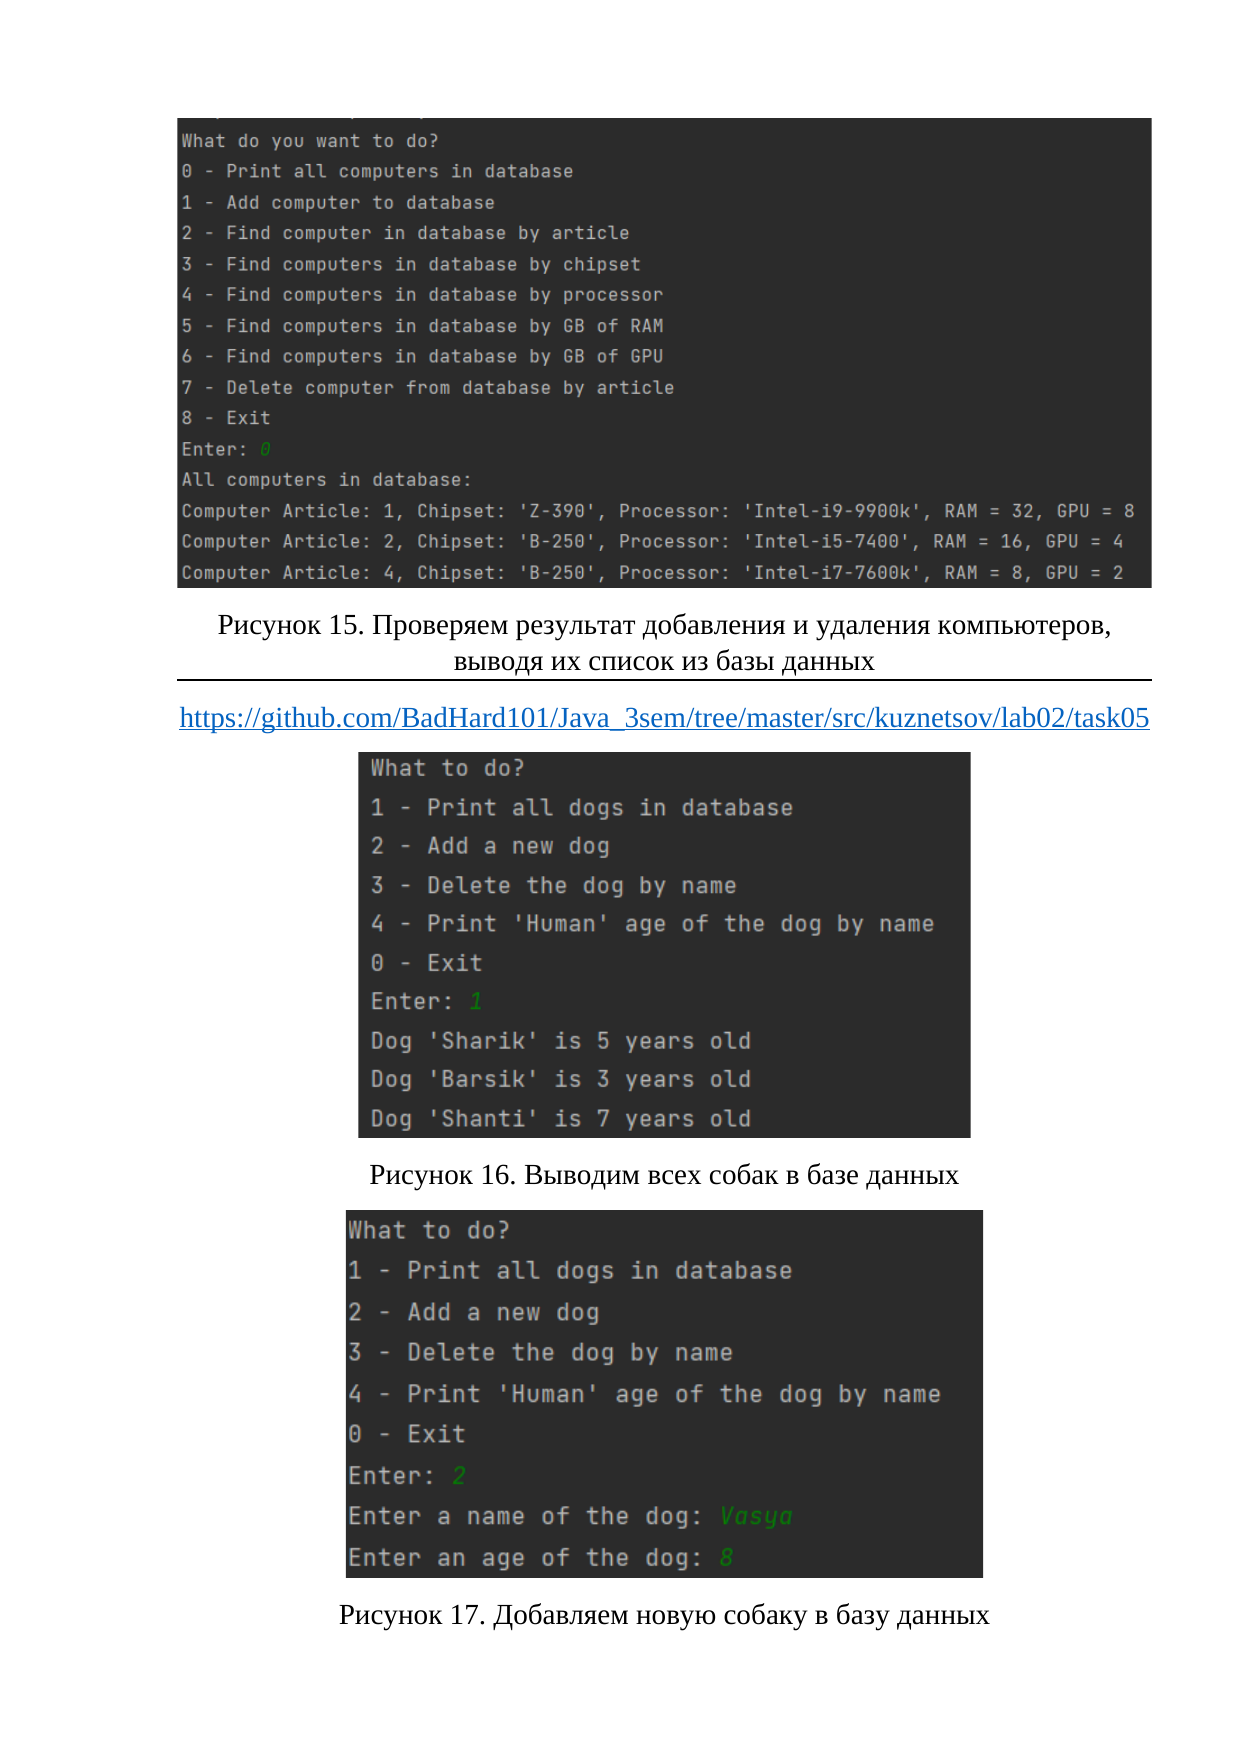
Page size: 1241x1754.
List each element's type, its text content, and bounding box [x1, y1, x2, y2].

text https://github.com/BadHard101/Java_3sem/tree/master/src/kuznetsov/lab02/task05 [177, 700, 1152, 733]
picture [358, 752, 971, 1138]
picture [177, 118, 1152, 588]
text Рисунок 17. Добавляем новую собаку в базу данных [177, 1597, 1152, 1631]
text Рисунок 16. Выводим всех собак в базе данных [177, 1157, 1152, 1191]
picture [345, 1210, 984, 1578]
text Рисунок 15. Проверяем результат добавления и удаления компьютеров, выводя их список из базы данных [177, 607, 1152, 679]
